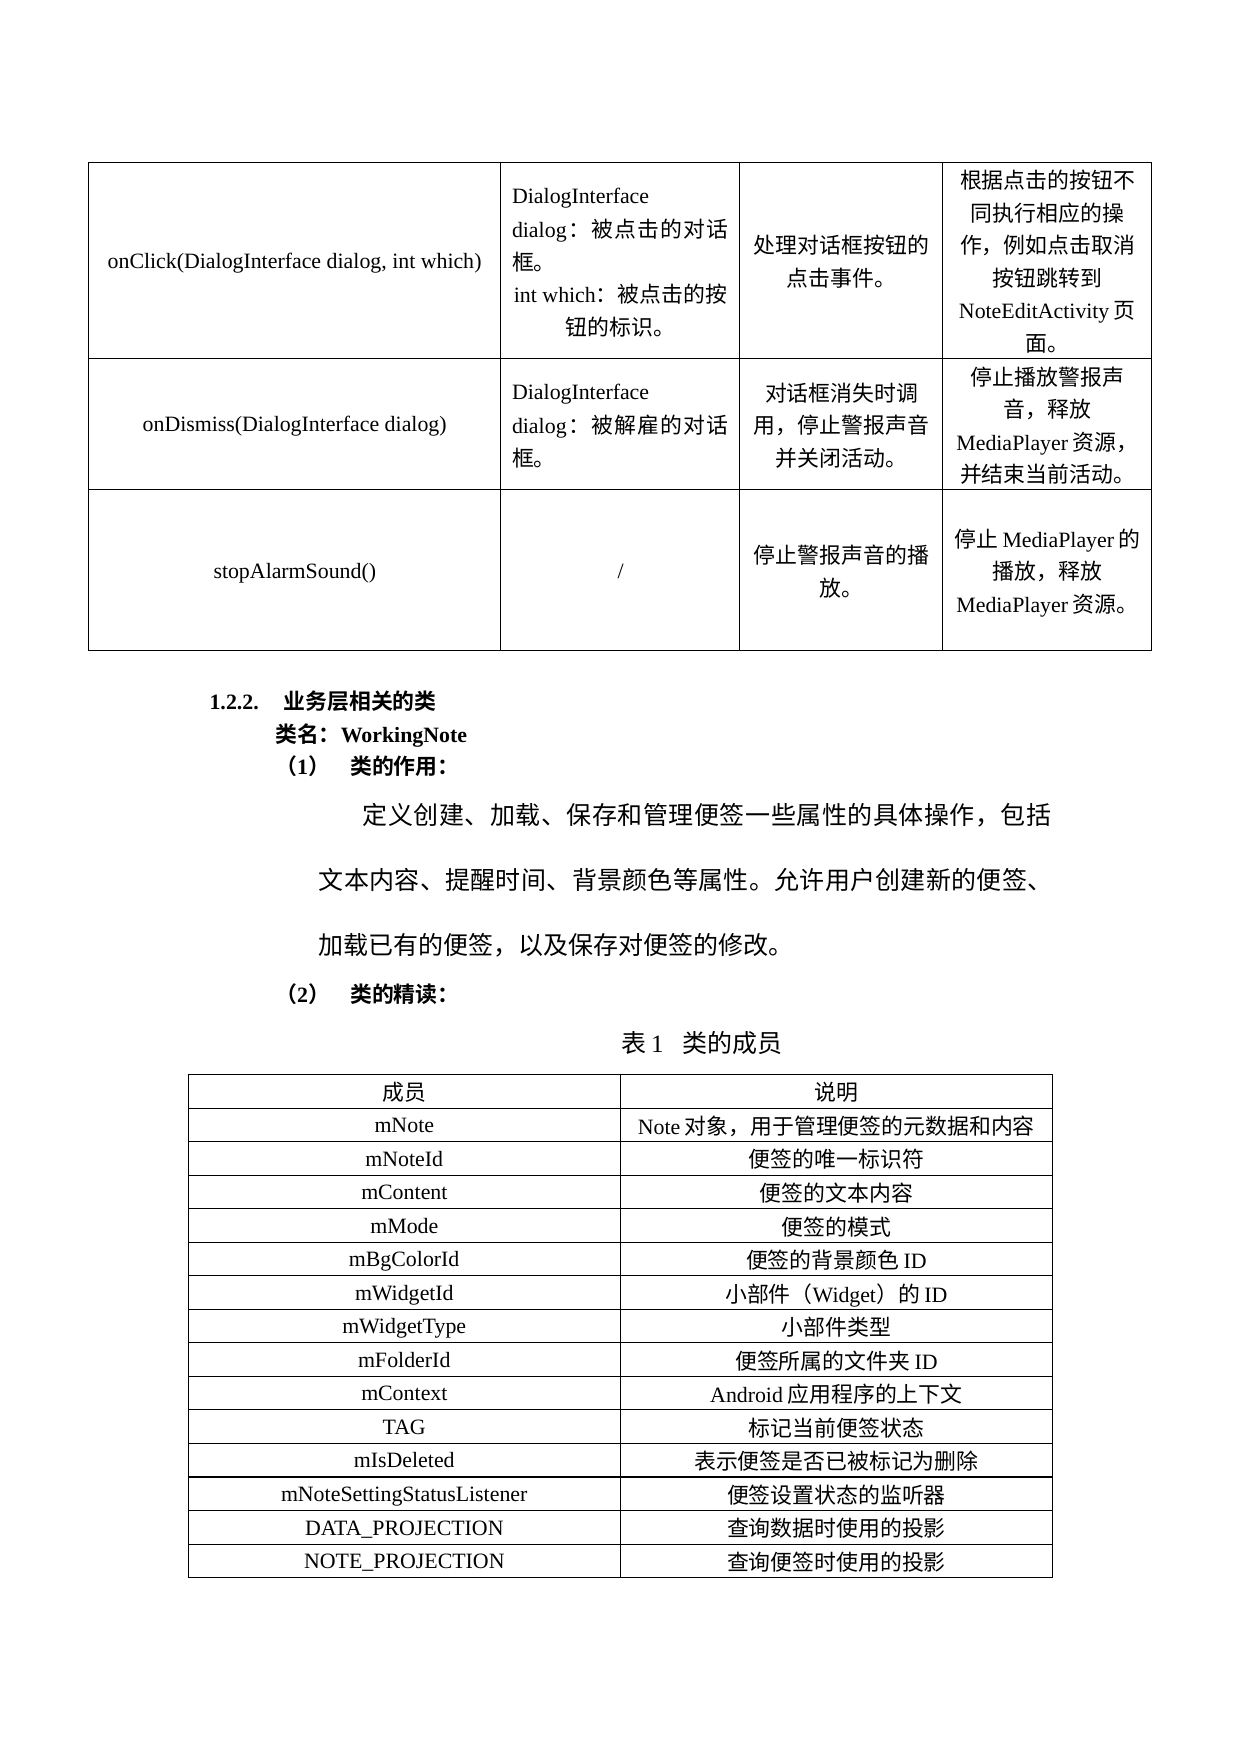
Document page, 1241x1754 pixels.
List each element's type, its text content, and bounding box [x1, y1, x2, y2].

table_cell mFolderId [189, 1343, 620, 1376]
list 类的精读： [275, 976, 1053, 1009]
table_cell DialogInterface dialog：被点击的对话框。 int which：被点击的按钮的标识。 [501, 163, 739, 358]
list 业务层相关的类 [209, 684, 1053, 716]
table_cell 便签设置状态的监听器 [621, 1478, 1052, 1510]
table_cell 处理对话框按钮的点击事件。 [740, 163, 942, 358]
table_cell 对话框消失时调用，停止警报声音并关闭活动。 [740, 359, 942, 489]
table_cell DATA_PROJECTION [189, 1511, 620, 1543]
table_cell 小部件类型 [621, 1310, 1052, 1342]
table_cell 查询数据时使用的投影 [621, 1511, 1052, 1543]
table_cell / [501, 490, 739, 650]
table_cell 查询便签时使用的投影 [621, 1545, 1052, 1577]
table_cell mBgColorId [189, 1243, 620, 1275]
text 定义创建、加载、保存和管理便签一些属性的具体操作，包括文本内容、提醒时间、背景颜色等属性。允许用户创建新的便签、加载已有的便签，以及保存对便签的修改。 [319, 781, 1053, 976]
table_cell mNote [189, 1109, 620, 1141]
table_cell mMode [189, 1209, 620, 1242]
list 类的作用： [275, 749, 1053, 781]
table_cell mNoteSettingStatusListener [189, 1478, 620, 1510]
table_cell mContent [189, 1176, 620, 1208]
table_cell 标记当前便签状态 [621, 1410, 1052, 1443]
table_cell 便签所属的文件夹ID [621, 1343, 1052, 1376]
table_cell 小部件（Widget）的ID [621, 1276, 1052, 1309]
table_cell 表示便签是否已被标记为删除 [621, 1444, 1052, 1476]
list 类名：WorkingNote [275, 716, 1053, 749]
table_cell Android应用程序的上下文 [621, 1377, 1052, 1409]
table_cell 便签的模式 [621, 1209, 1052, 1242]
table_cell 停止MediaPlayer的播放，释放MediaPlayer资源。 [943, 490, 1151, 650]
table_cell 停止播放警报声音，释放MediaPlayer资源，并结束当前活动。 [943, 359, 1151, 489]
table_cell mWidgetType [189, 1310, 620, 1342]
table_cell Note对象，用于管理便签的元数据和内容 [621, 1109, 1052, 1141]
table_cell NOTE_PROJECTION [189, 1545, 620, 1577]
table_cell mNoteId [189, 1142, 620, 1174]
table_header 说明 [621, 1075, 1052, 1107]
table_cell 根据点击的按钮不同执行相应的操作，例如点击取消按钮跳转到NoteEditActivity页面。 [943, 163, 1151, 358]
table_cell 便签的背景颜色ID [621, 1243, 1052, 1275]
list 表1 类的成员 [350, 1009, 1053, 1074]
table_cell 便签的文本内容 [621, 1176, 1052, 1208]
table_cell onClick(DialogInterface dialog, int which) [89, 163, 500, 358]
table_header 成员 [189, 1075, 620, 1107]
table_cell 停止警报声音的播放。 [740, 490, 942, 650]
table_cell TAG [189, 1410, 620, 1443]
table_cell onDismiss(DialogInterface dialog) [89, 359, 500, 489]
table_cell mIsDeleted [189, 1444, 620, 1476]
table_cell stopAlarmSound() [89, 490, 500, 650]
table_cell 便签的唯一标识符 [621, 1142, 1052, 1174]
table_cell mWidgetId [189, 1276, 620, 1309]
table_cell DialogInterface dialog：被解雇的对话框。 [501, 359, 739, 489]
table_cell mContext [189, 1377, 620, 1409]
